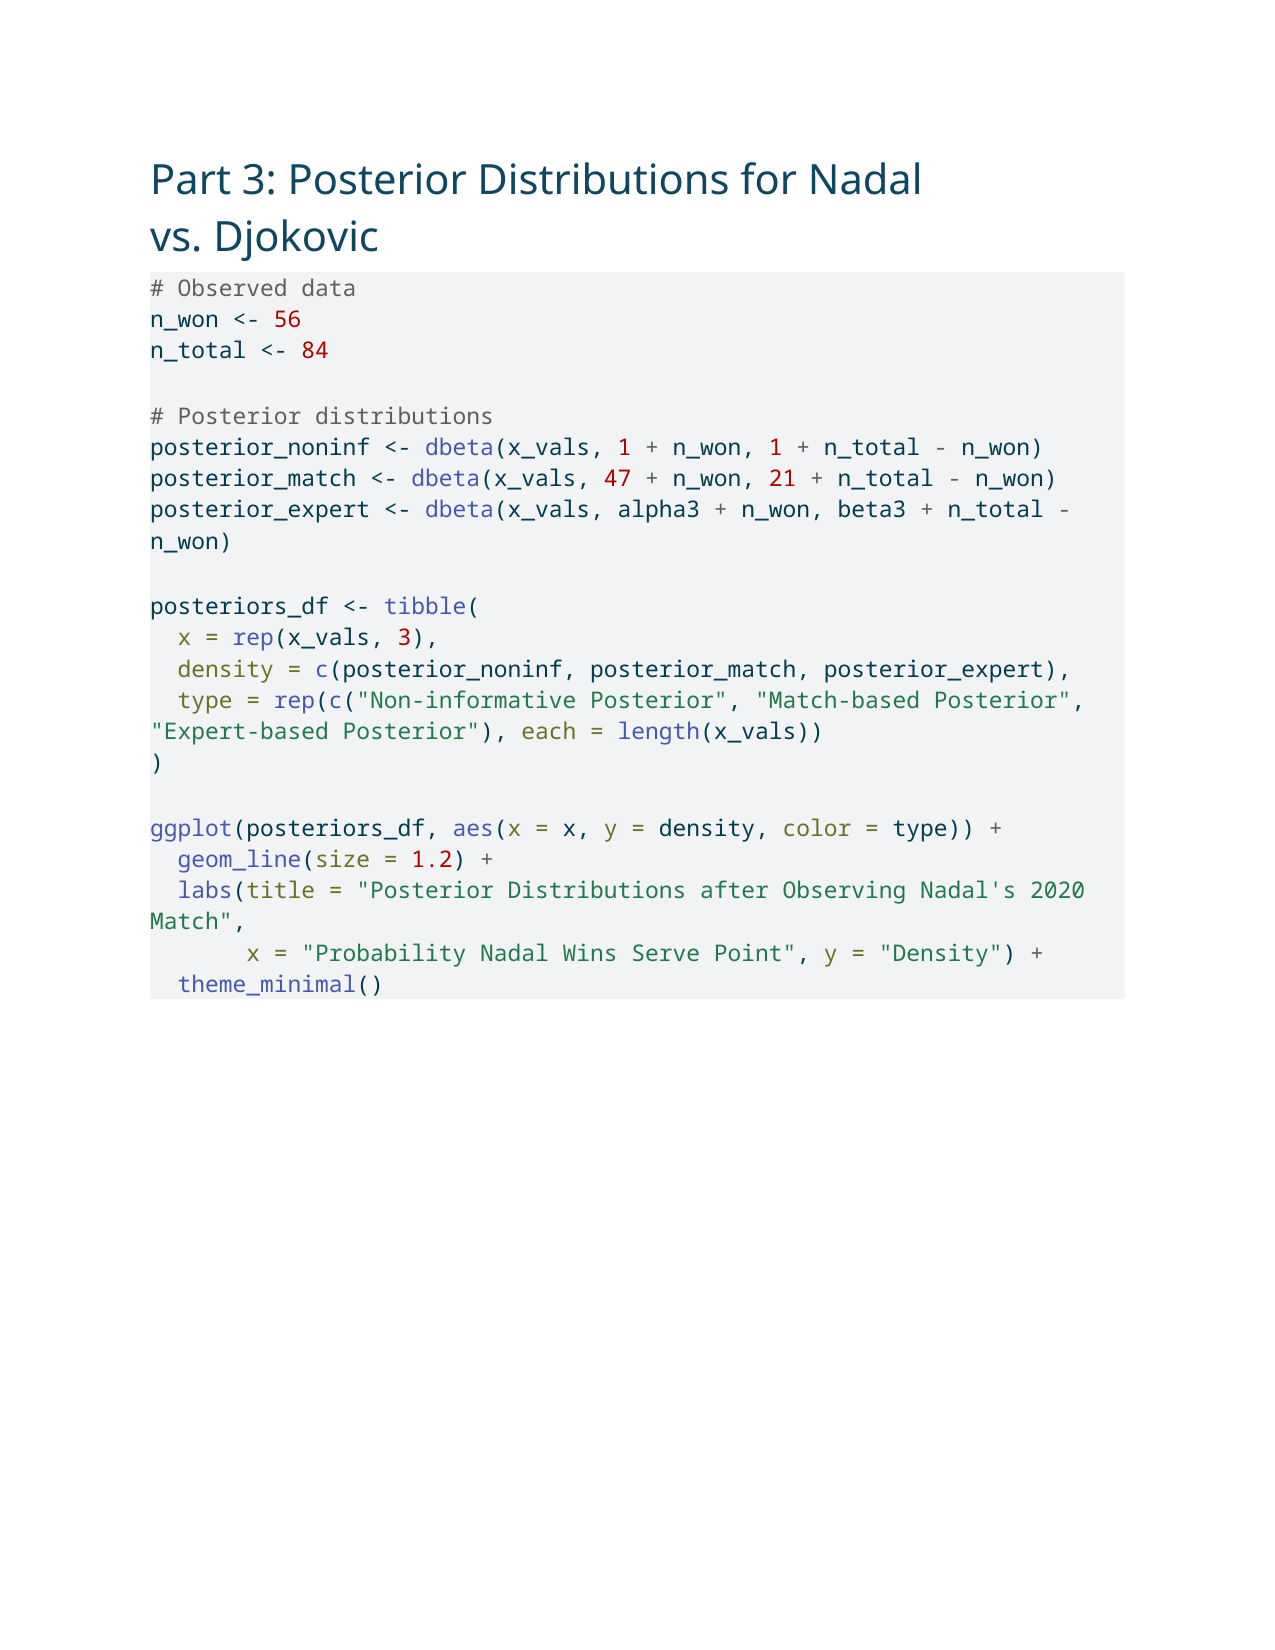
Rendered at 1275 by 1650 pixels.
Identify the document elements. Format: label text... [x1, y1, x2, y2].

text # Observed data n_won <- 56 n_total <- 84 # Posterior distributions posterior_noninf <- dbeta(x_vals, 1 + n_won, 1 + n_total - n_won) posterior_match <- dbeta(x_vals, 47 + n_won, 21 + n_total - n_won) posterior_expert <- dbeta(x_vals, alpha3 + n_won, beta3 + n_total - n_won) posteriors_df <- tibble( x = rep(x_vals, 3), density = c(posterior_noninf, posterior_match, posterior_expert), type = rep(c("Non-informative Posterior", "Match-based Posterior", "Expert-based Posterior"), each = length(x_vals)) ) ggplot(posteriors_df, aes(x = x, y = density, color = type)) + geom_line(size = 1.2) + labs(title = "Posterior Distributions after Observing Nadal's 2020 Match", x = "Probability Nadal Wins Serve Point", y = "Density") + theme_minimal() [150, 272, 1125, 999]
subtitle Part 3: Posterior Distributions for Nadal vs. Djokovic [150, 150, 1125, 263]
